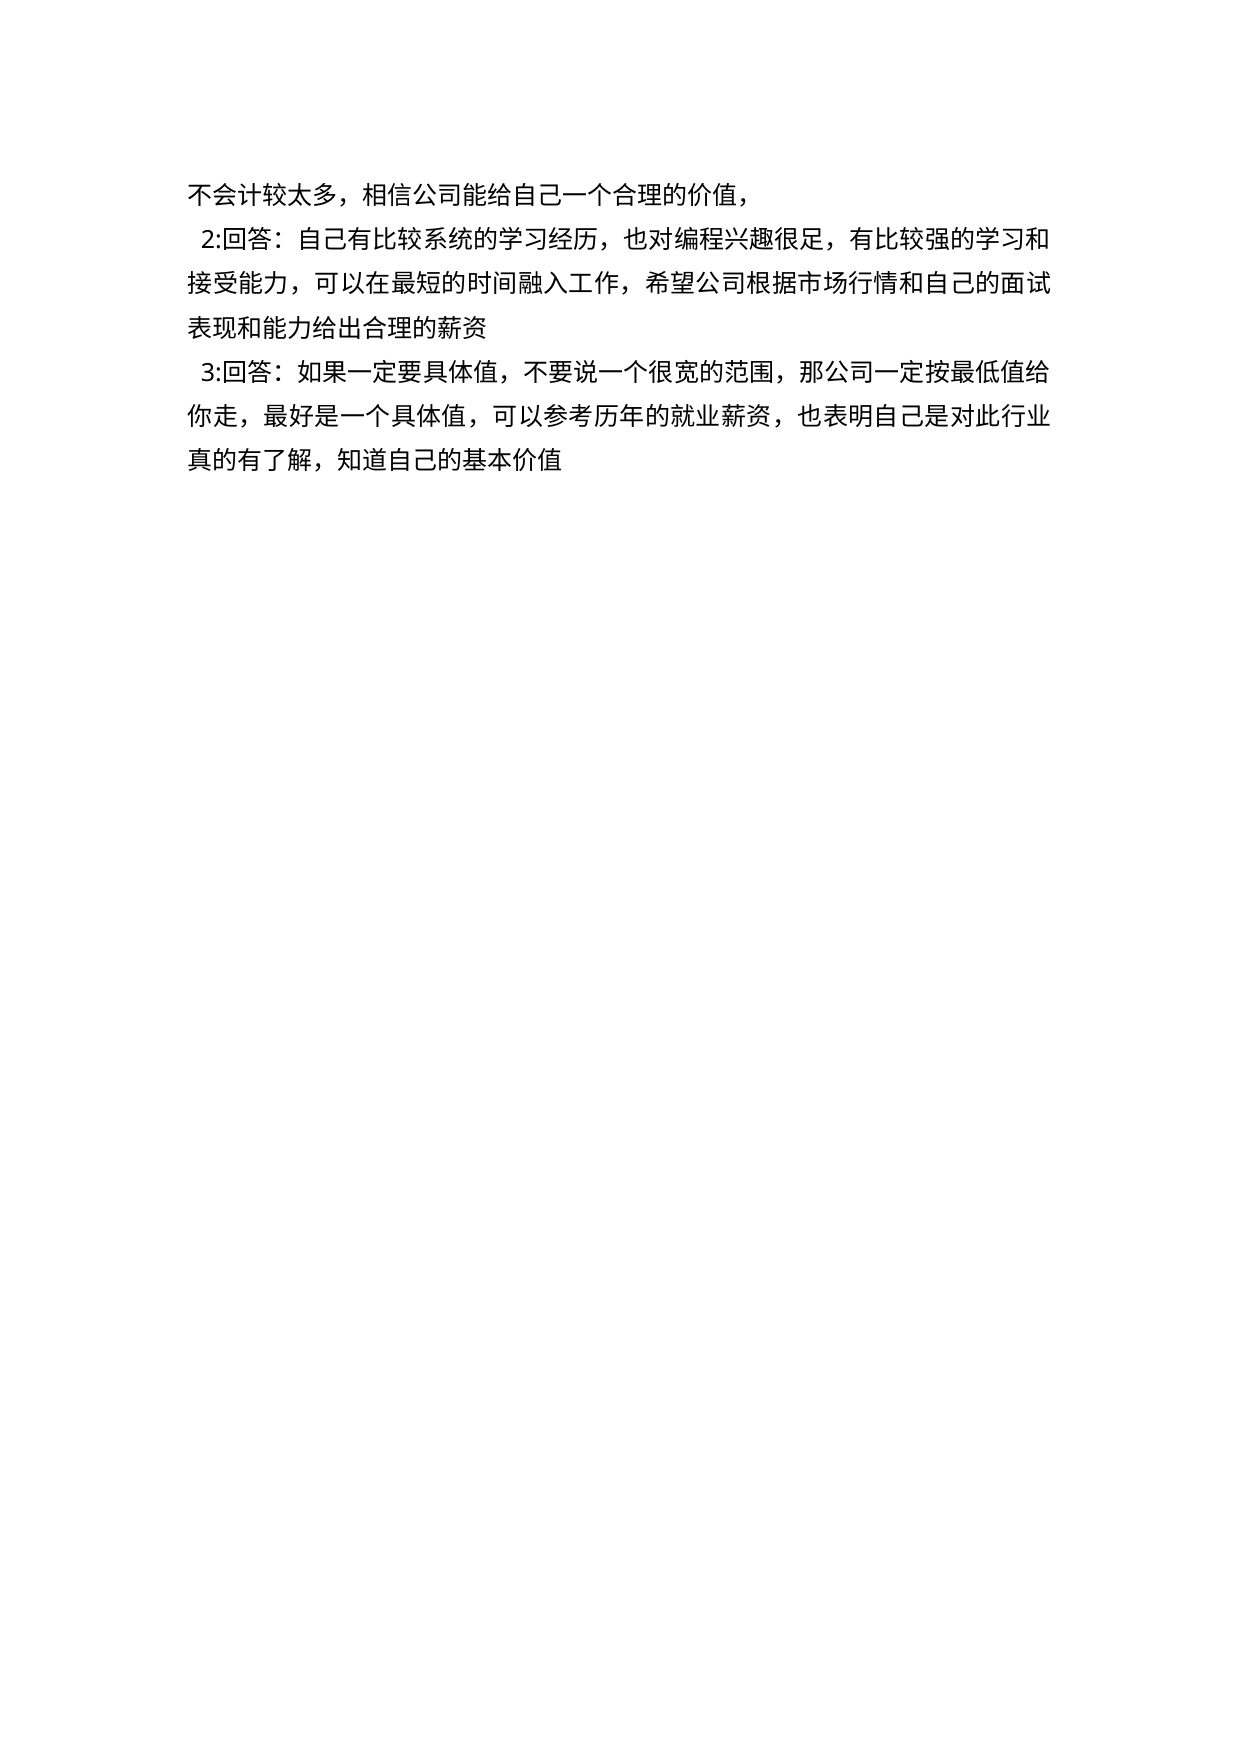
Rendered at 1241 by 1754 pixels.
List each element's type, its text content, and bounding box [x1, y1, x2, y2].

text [187, 172, 1053, 216]
text 3:回答：如果一定要具体值，不要说一个很宽的范围，那公司一定按最低值给你走，最好是一个具体值，可以参考历年的就业薪资，也表明自己是对此行业真的有了解，知道自己的基本价值 [187, 348, 1053, 480]
text 2:回答：自己有比较系统的学习经历，也对编程兴趣很足，有比较强的学习和接受能力，可以在最短的时间融入工作，希望公司根据市场行情和自己的面试表现和能力给出合理的薪资 [187, 216, 1053, 348]
